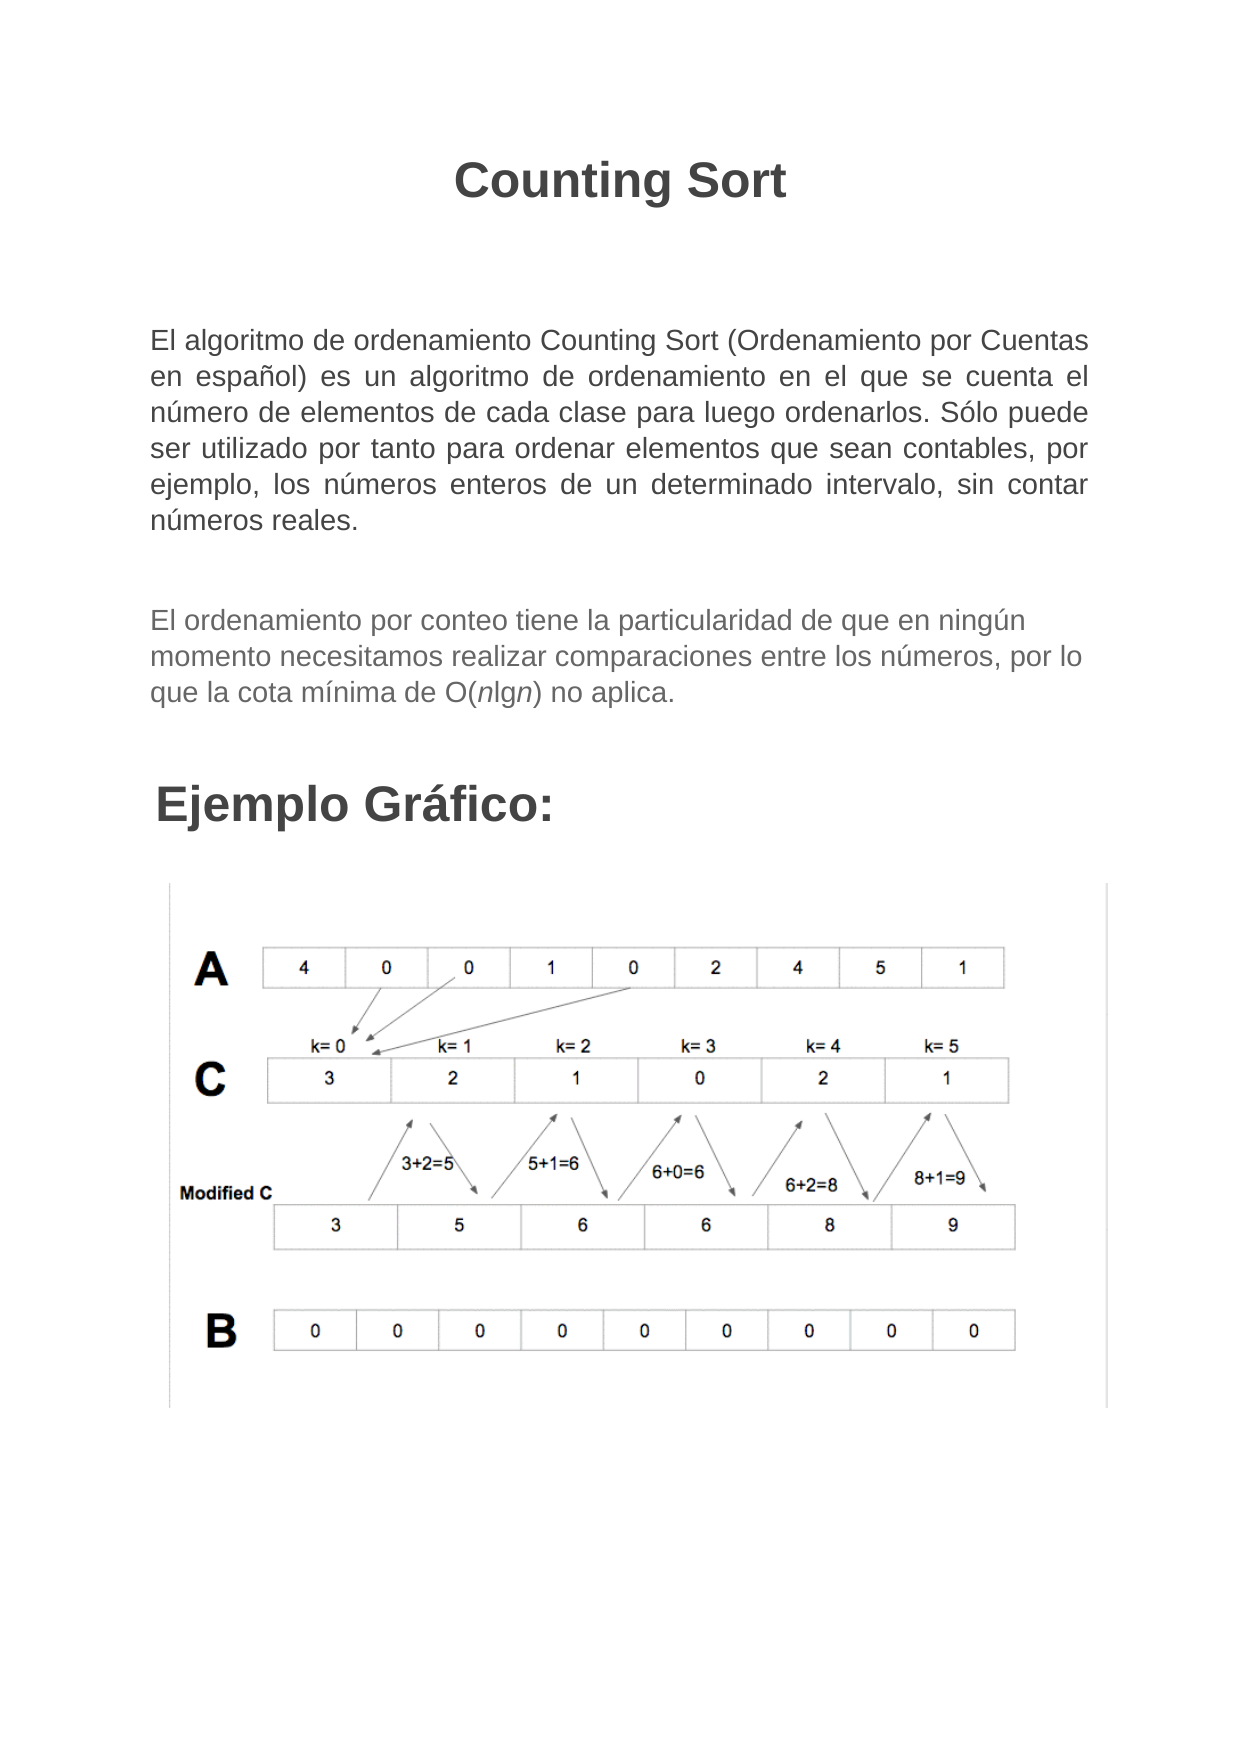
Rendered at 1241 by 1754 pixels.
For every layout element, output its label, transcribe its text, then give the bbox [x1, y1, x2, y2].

text El algoritmo de ordenamiento Counting Sort (Ordenamiento por Cuentas en español) es un algoritmo de ordenamiento en el que se cuenta el número de elementos de cada clase para luego ordenarlos. Sólo puede ser utilizado por tanto para ordenar elementos que sean contables, por ejemplo, los números enteros de un determinado intervalo, sin contar números reales. [150, 322, 1090, 537]
text Counting Sort [150, 150, 1090, 207]
text Ejemplo Gráfico: [150, 775, 1090, 832]
text El ordenamiento por conteo tiene la particularidad de que en ningún momento necesitamos realizar comparaciones entre los números, por lo que la cota mínima de O(nlgn) no aplica. [150, 603, 1090, 709]
